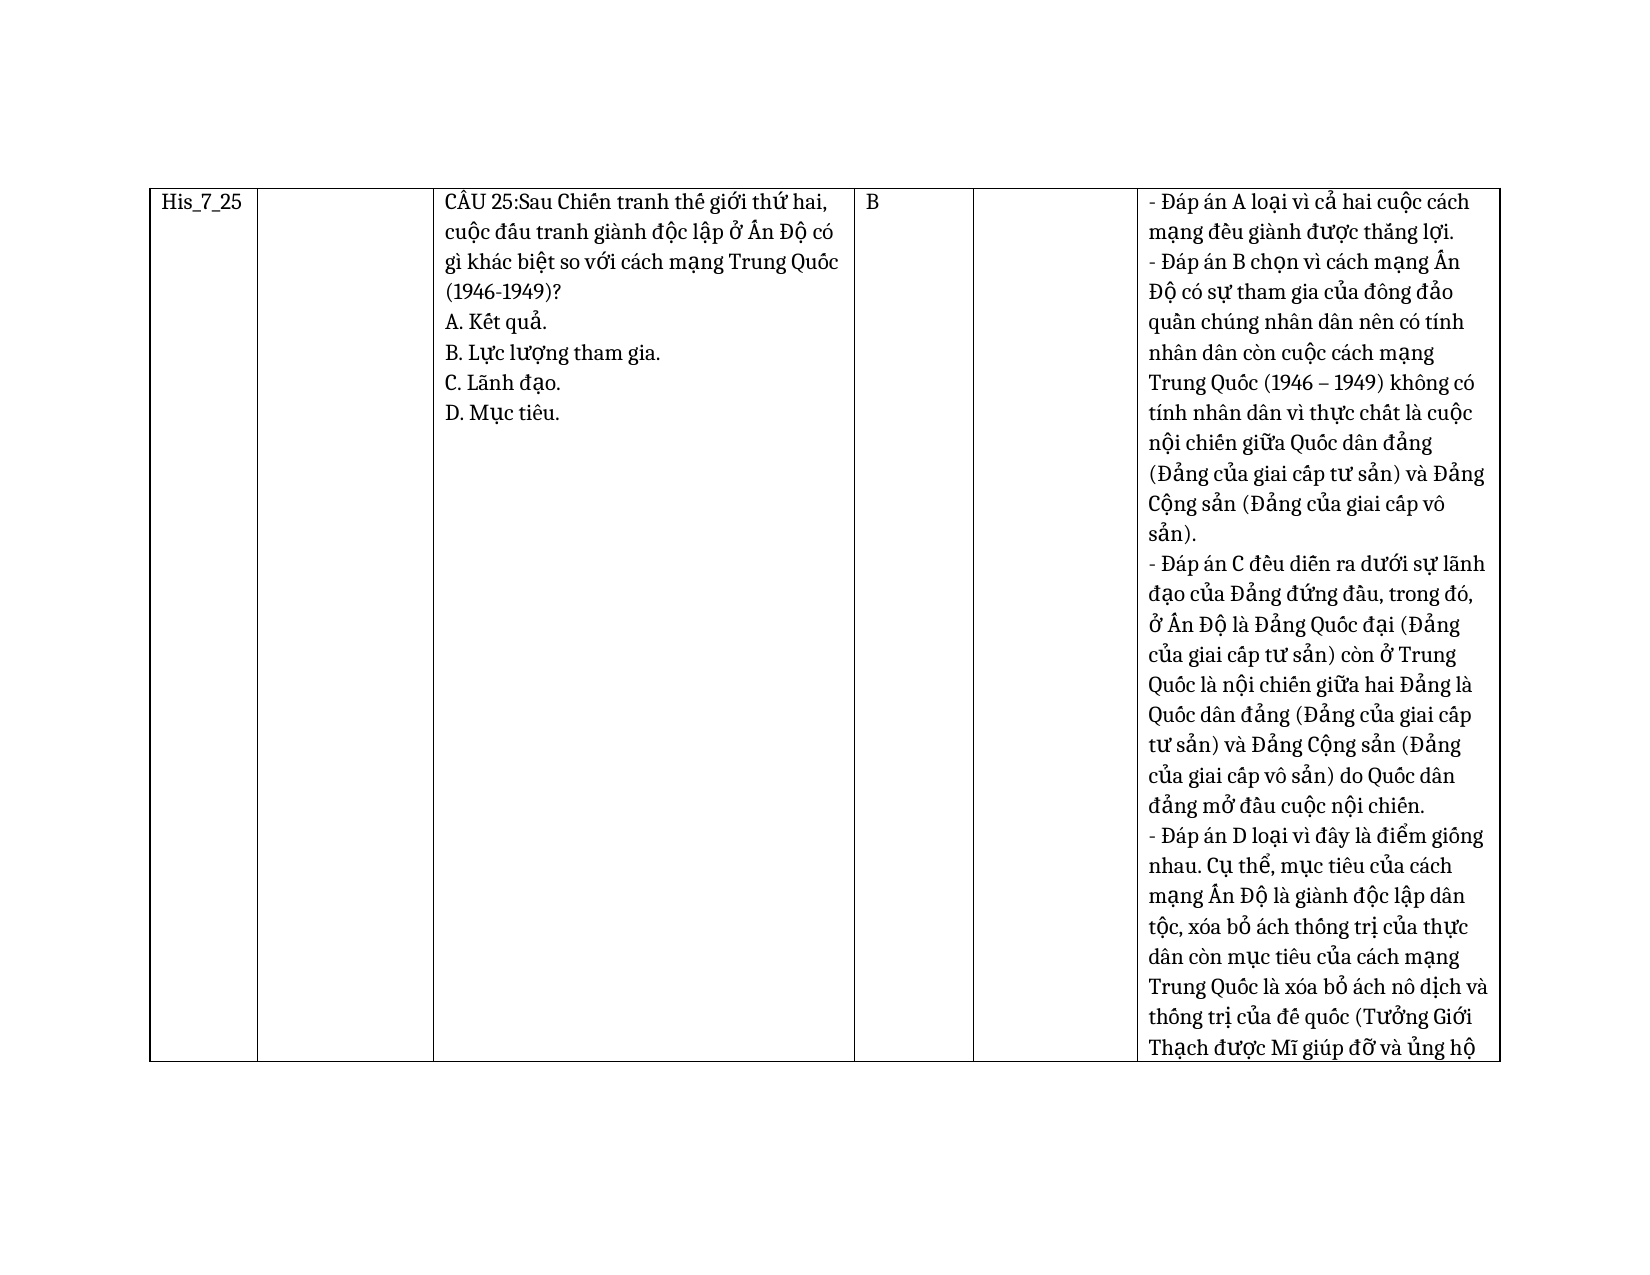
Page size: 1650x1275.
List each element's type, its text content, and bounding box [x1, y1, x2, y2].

table_cell [974, 189, 1137, 1061]
table_cell [258, 189, 433, 1061]
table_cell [1138, 189, 1499, 1061]
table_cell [434, 189, 854, 1061]
table_cell His_7_25 [151, 189, 257, 1061]
table_cell B [855, 189, 973, 1061]
